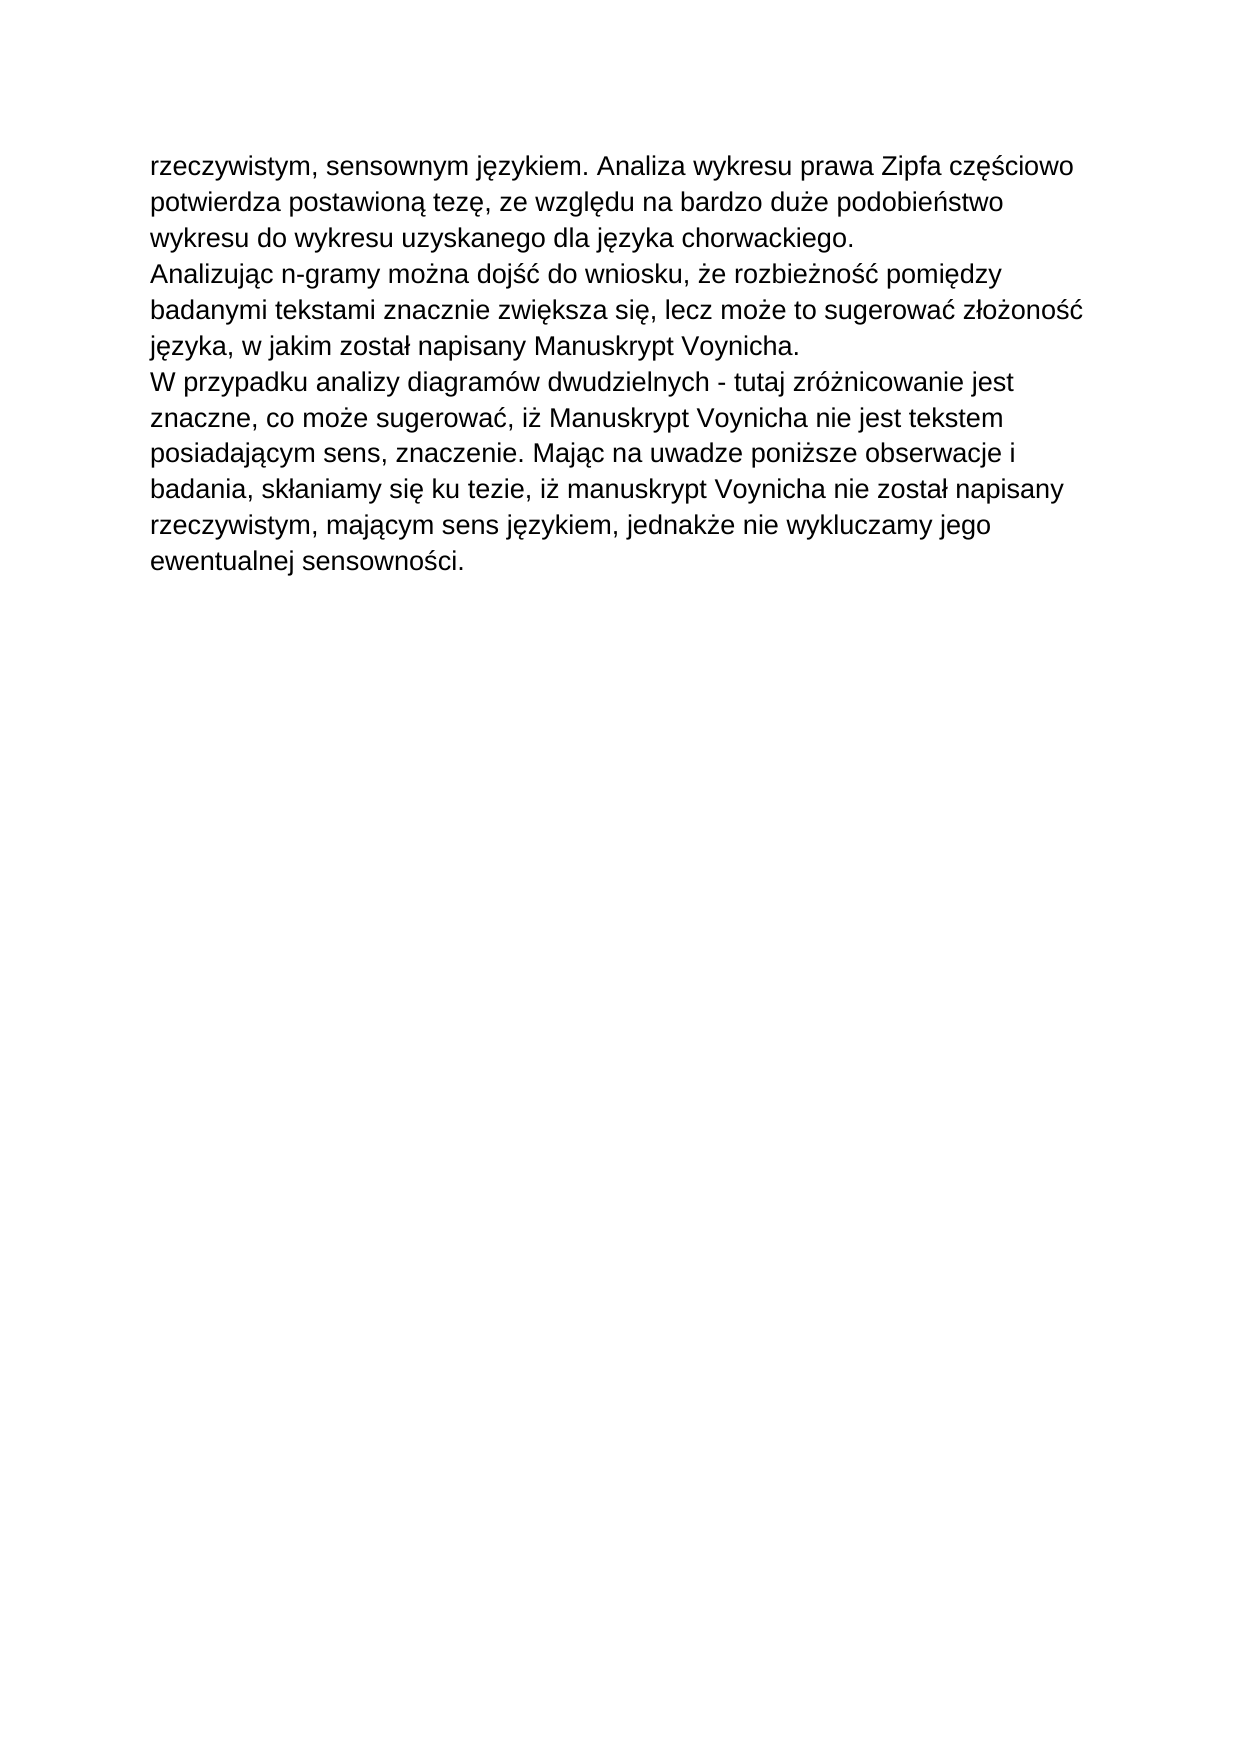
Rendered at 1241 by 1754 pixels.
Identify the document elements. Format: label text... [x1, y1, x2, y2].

text W przypadku analizy diagramów dwudzielnych - tutaj zróżnicowanie jest znaczne, co może sugerować, iż Manuskrypt Voynicha nie jest tekstem posiadającym sens, znaczenie. Mając na uwadze poniższe obserwacje i badania, skłaniamy się ku tezie, iż manuskrypt Voynicha nie został napisany rzeczywistym, mającym sens językiem, jednakże nie wykluczamy jego ewentualnej sensowności. [150, 366, 1090, 577]
text Analizując n-gramy można dojść do wniosku, że rozbieżność pomiędzy badanymi tekstami znacznie zwiększa się, lecz może to sugerować złożoność języka, w jakim został napisany Manuskrypt Voynicha. [150, 258, 1090, 361]
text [150, 150, 1090, 253]
